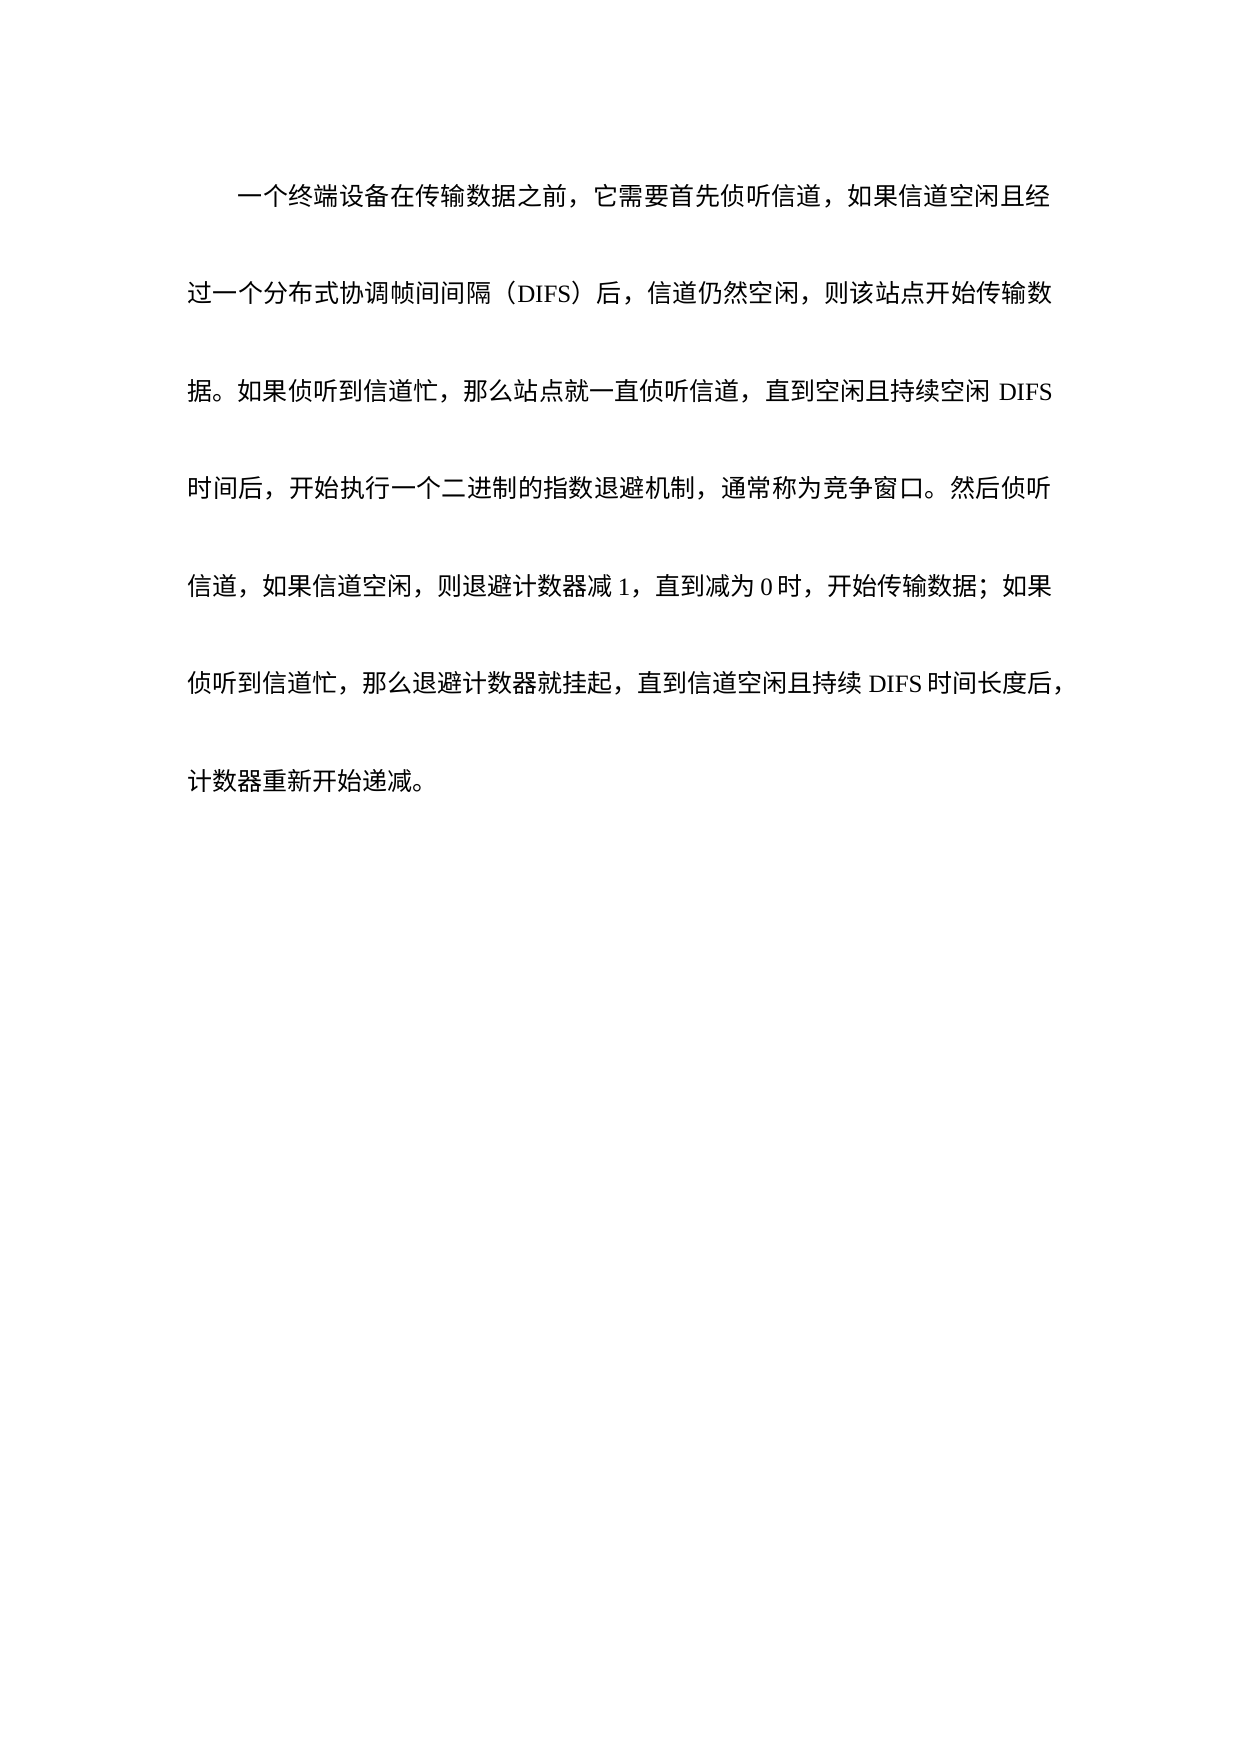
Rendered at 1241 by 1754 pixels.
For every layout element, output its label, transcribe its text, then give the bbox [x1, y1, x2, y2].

text 一个终端设备在传输数据之前，它需要首先侦听信道，如果信道空闲且经过一个分布式协调帧间间隔（DIFS）后，信道仍然空闲，则该站点开始传输数据。如果侦听到信道忙，那么站点就一直侦听信道，直到空闲且持续空闲DIFS时间后，开始执行一个二进制的指数退避机制，通常称为竞争窗口。然后侦听信道，如果信道空闲，则退避计数器减1，直到减为0时，开始传输数据；如果侦听到信道忙，那么退避计数器就挂起，直到信道空闲且持续DIFS时间长度后，计数器重新开始递减。 [187, 162, 1053, 812]
